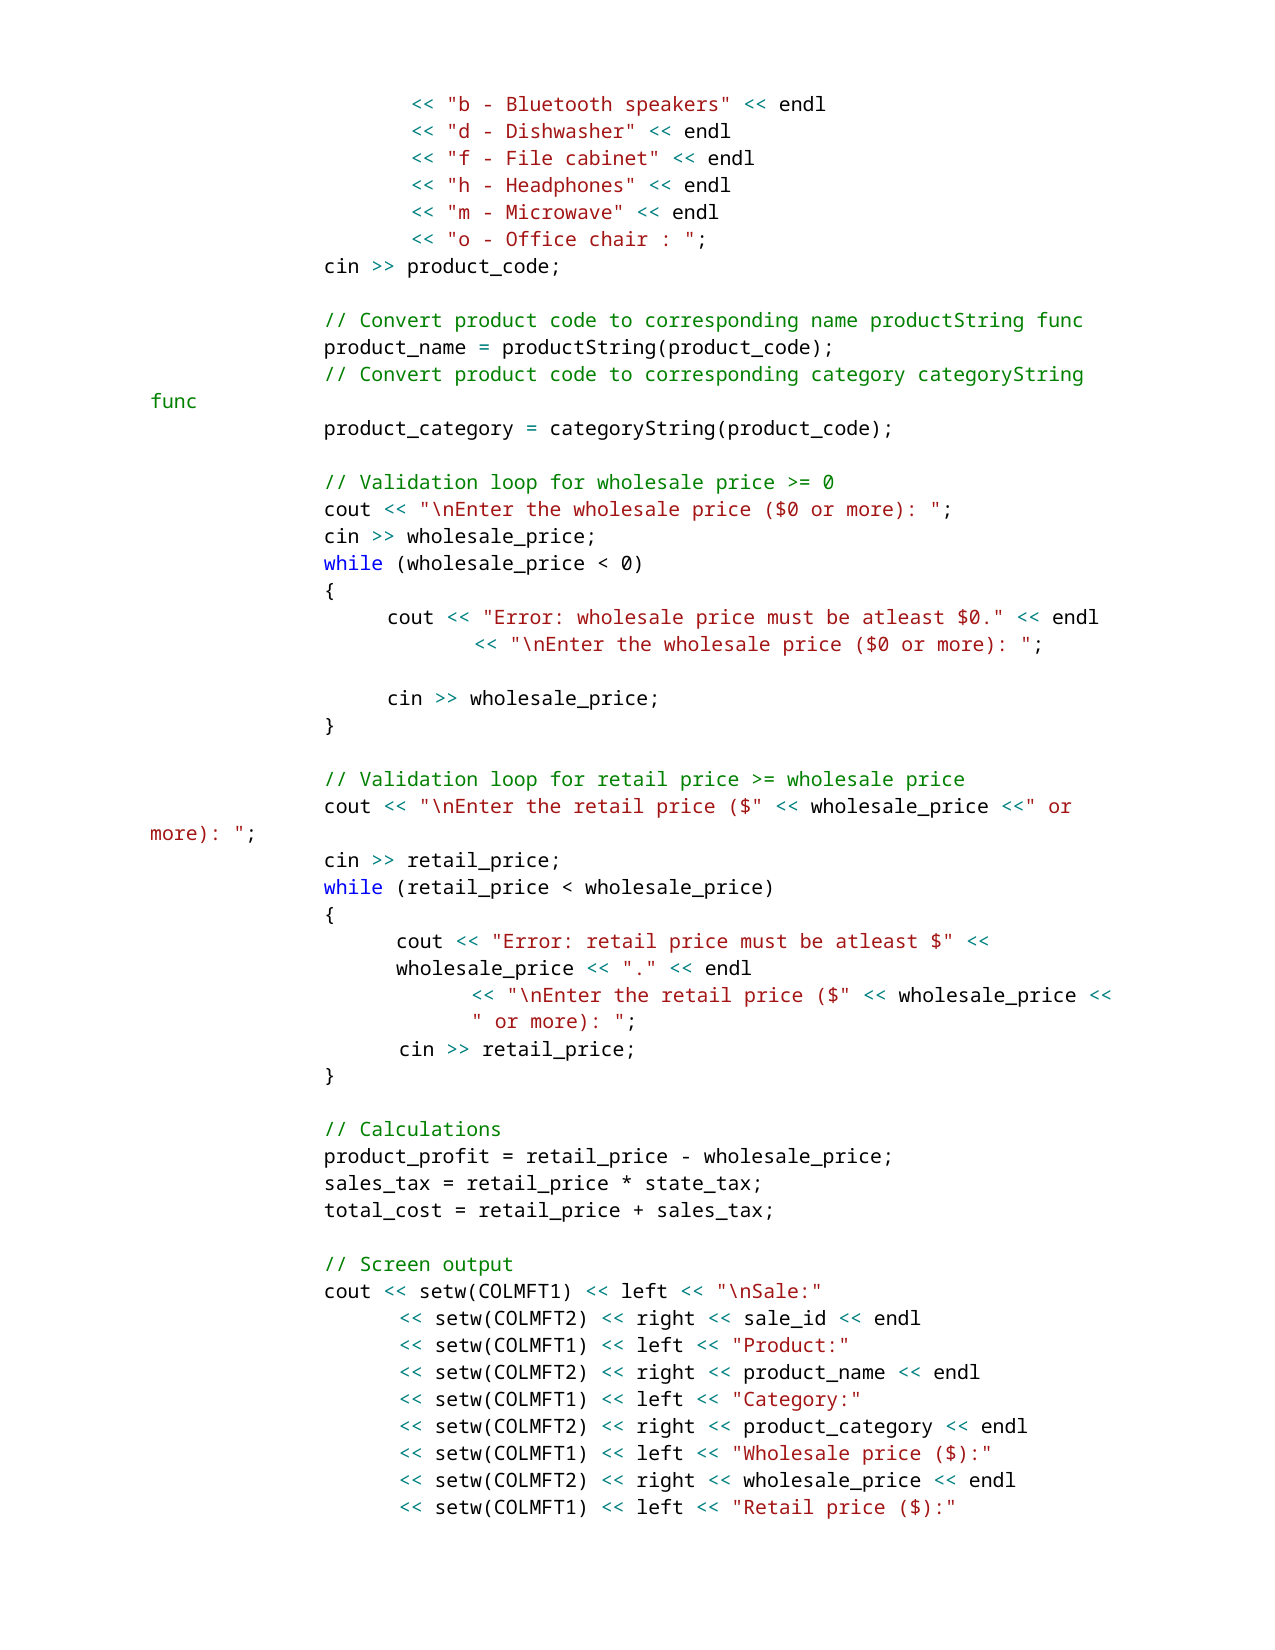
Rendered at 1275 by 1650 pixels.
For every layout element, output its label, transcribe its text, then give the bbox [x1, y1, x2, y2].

text // Validation loop for retail price >= wholesale price [150, 765, 1125, 792]
text << setw(COLMFT1) << left << "Wholesale price ($):" [150, 1439, 1125, 1466]
text << "\nEnter the wholesale price ($0 or more): "; [150, 630, 1125, 684]
text // Convert product code to corresponding category categoryString func [150, 360, 1125, 414]
text << setw(COLMFT2) << right << sale_id << endl [150, 1304, 1125, 1332]
text product_profit = retail_price - wholesale_price; [150, 1143, 1125, 1170]
text cin >> wholesale_price; [150, 522, 1125, 549]
text << setw(COLMFT1) << left << "Category:" [150, 1386, 1125, 1412]
text cout << "Error: wholesale price must be atleast $0." << endl [150, 603, 1125, 630]
text << "o - Office chair : "; [150, 225, 1125, 252]
text << "h - Headphones" << endl [150, 171, 1125, 198]
text cin >> retail_price; [150, 846, 1125, 873]
text sales_tax = retail_price * state_tax; [150, 1170, 1125, 1197]
text { [150, 576, 1125, 603]
text while (retail_price < wholesale_price) [150, 873, 1125, 900]
text cout << "\nEnter the wholesale price ($0 or more): "; [150, 495, 1125, 522]
text cout << "Error: retail price must be atleast $" << wholesale_price << "." << endl [396, 927, 1125, 981]
text // Convert product code to corresponding name productString func [150, 306, 1125, 333]
text << "f - File cabinet" << endl [150, 144, 1125, 171]
text << setw(COLMFT2) << right << product_category << endl [150, 1412, 1125, 1439]
text while (wholesale_price < 0) [150, 549, 1125, 576]
text } [150, 1062, 1125, 1089]
text total_cost = retail_price + sales_tax; [150, 1197, 1125, 1224]
text << setw(COLMFT1) << left << "Retail price ($):" [150, 1493, 1125, 1520]
text << setw(COLMFT1) << left << "Product:" [150, 1332, 1125, 1358]
text cout << "\nEnter the retail price ($" << wholesale_price <<" or more): "; [150, 792, 1125, 846]
text << setw(COLMFT2) << right << wholesale_price << endl [150, 1466, 1125, 1493]
text cin >> product_code; [150, 252, 1125, 279]
text cout << setw(COLMFT1) << left << "\nSale:" [150, 1278, 1125, 1304]
text } [150, 711, 1125, 738]
text product_category = categoryString(product_code); [150, 414, 1125, 441]
text // Validation loop for wholesale price >= 0 [150, 468, 1125, 495]
text cin >> wholesale_price; [150, 684, 1125, 711]
text cin >> retail_price; [150, 1035, 1125, 1062]
text << "b - Bluetooth speakers" << endl [150, 91, 1125, 117]
text product_name = productString(product_code); [150, 333, 1125, 360]
text // Screen output [150, 1251, 1125, 1278]
text << "\nEnter the retail price ($" << wholesale_price << " or more): "; [471, 981, 1125, 1035]
text { [150, 900, 1125, 927]
text << "m - Microwave" << endl [150, 198, 1125, 225]
text << setw(COLMFT2) << right << product_name << endl [150, 1358, 1125, 1386]
text << "d - Dishwasher" << endl [150, 117, 1125, 144]
text // Calculations [150, 1116, 1125, 1143]
